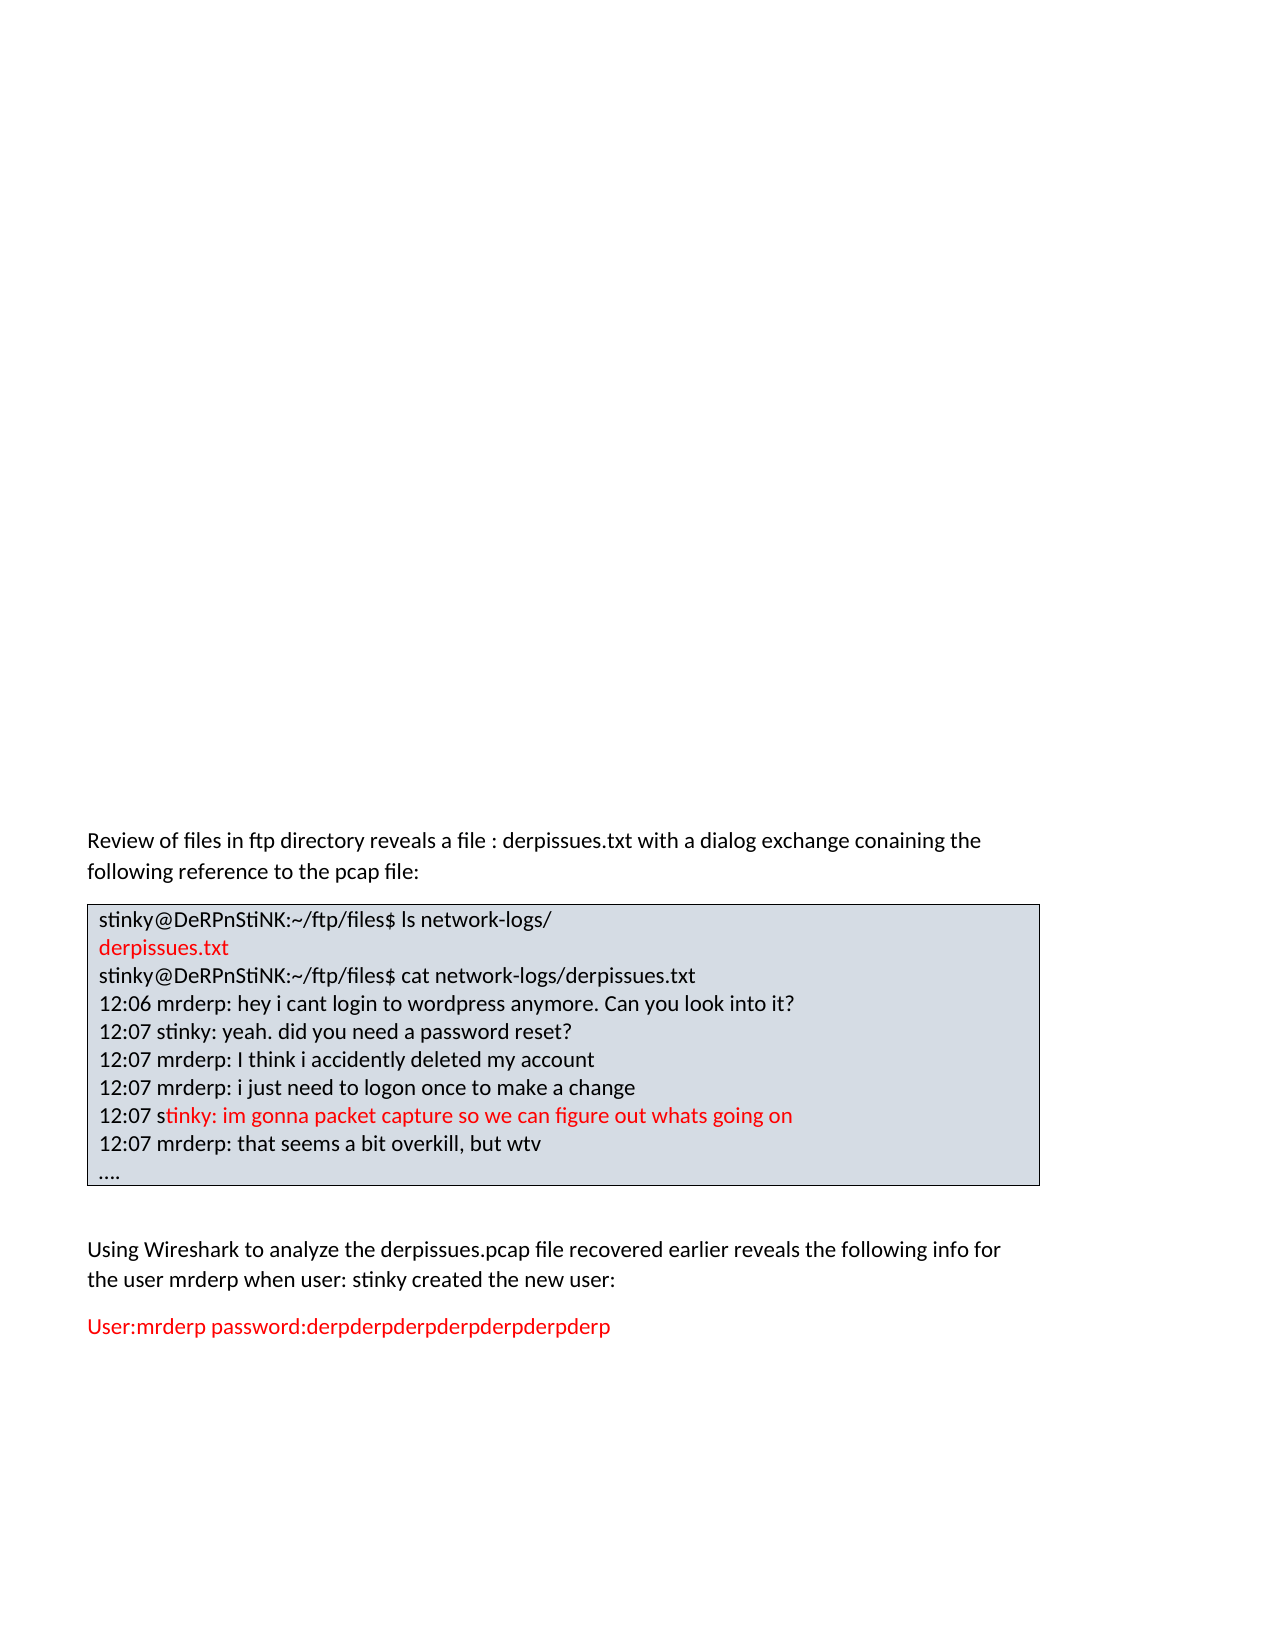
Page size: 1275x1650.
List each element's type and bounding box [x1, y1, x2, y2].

table_cell [77, 77, 1048, 1359]
